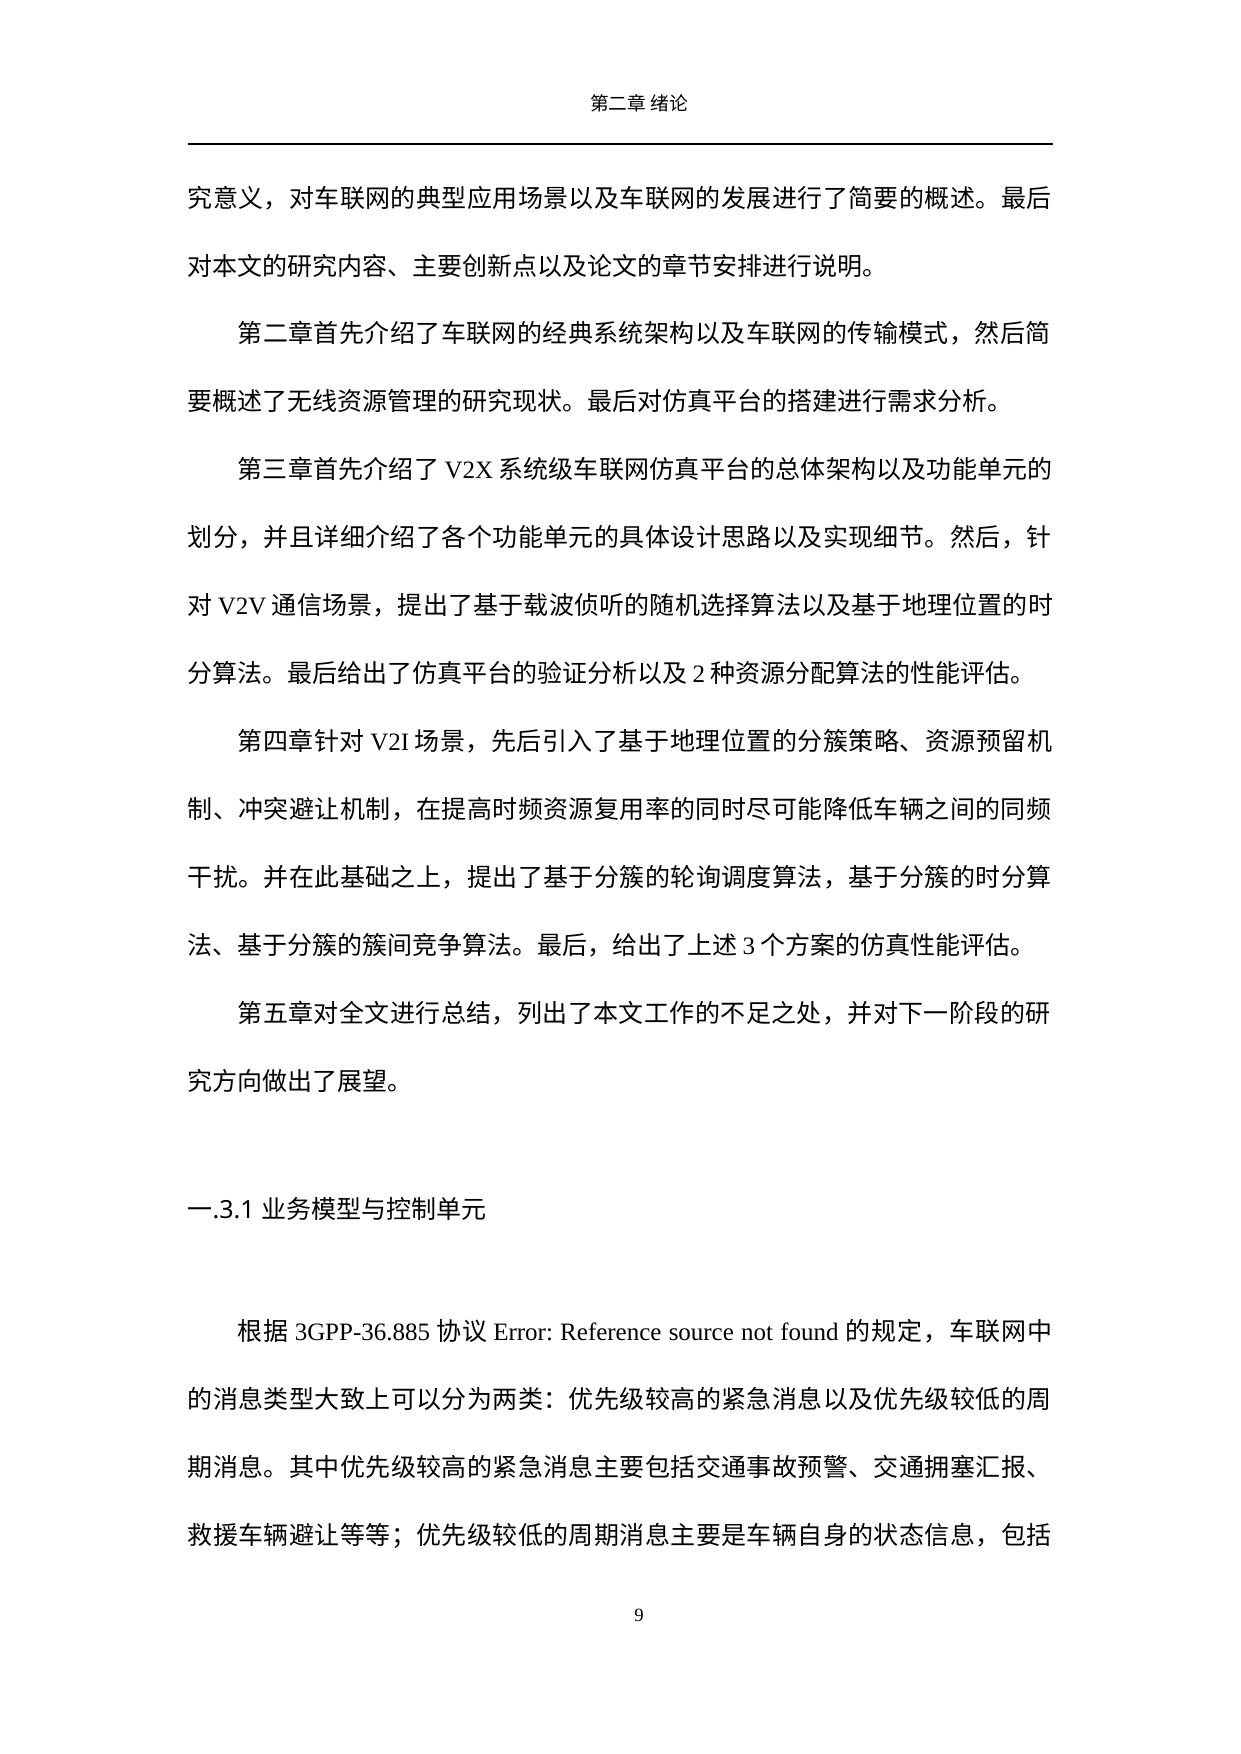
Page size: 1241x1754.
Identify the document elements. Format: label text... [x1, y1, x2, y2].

text 第二章首先介绍了车联网的经典系统架构以及车联网的传输模式，然后简要概述了无线资源管理的研究现状。最后对仿真平台的搭建进行需求分析。 [187, 298, 1053, 434]
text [187, 162, 1053, 298]
text 第四章针对V2I场景，先后引入了基于地理位置的分簇策略、资源预留机制、冲突避让机制，在提高时频资源复用率的同时尽可能降低车辆之间的同频干扰。并在此基础之上，提出了基于分簇的轮询调度算法，基于分簇的时分算法、基于分簇的簇间竞争算法。最后，给出了上述3个方案的仿真性能评估。 [187, 706, 1053, 977]
text 第五章对全文进行总结，列出了本文工作的不足之处，并对下一阶段的研究方向做出了展望。 [187, 977, 1053, 1113]
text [187, 1296, 1053, 1567]
subtitle 业务模型与控制单元 [187, 1174, 1053, 1242]
text 第三章首先介绍了V2X系统级车联网仿真平台的总体架构以及功能单元的划分，并且详细介绍了各个功能单元的具体设计思路以及实现细节。然后，针对V2V通信场景，提出了基于载波侦听的随机选择算法以及基于地理位置的时分算法。最后给出了仿真平台的验证分析以及2种资源分配算法的性能评估。 [187, 434, 1053, 706]
